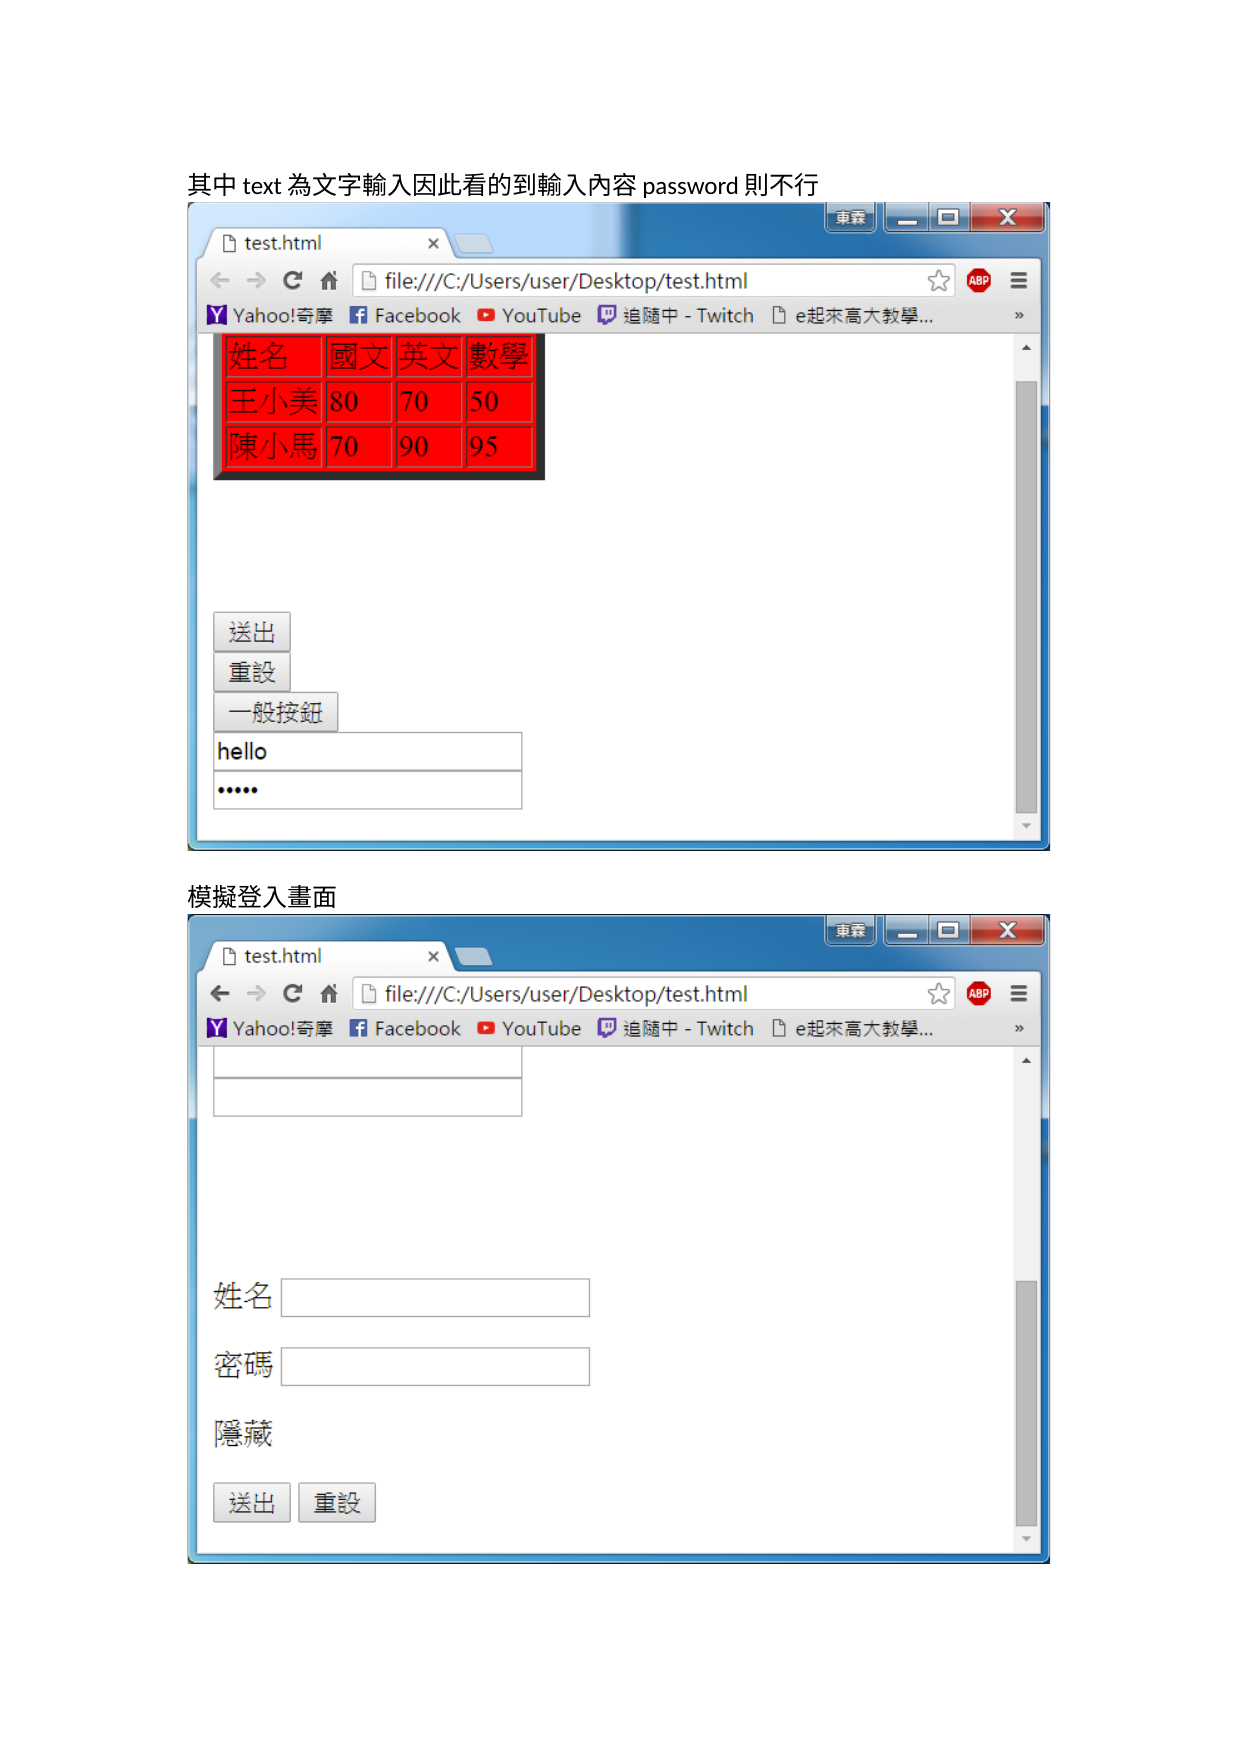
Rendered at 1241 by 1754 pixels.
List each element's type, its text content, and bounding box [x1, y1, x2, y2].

picture [187, 914, 1050, 1564]
text 模擬登入畫面 [187, 877, 1053, 914]
text 其中text為文字輸入因此看的到輸入內容password則不行 [187, 164, 1053, 202]
picture [187, 202, 1050, 851]
